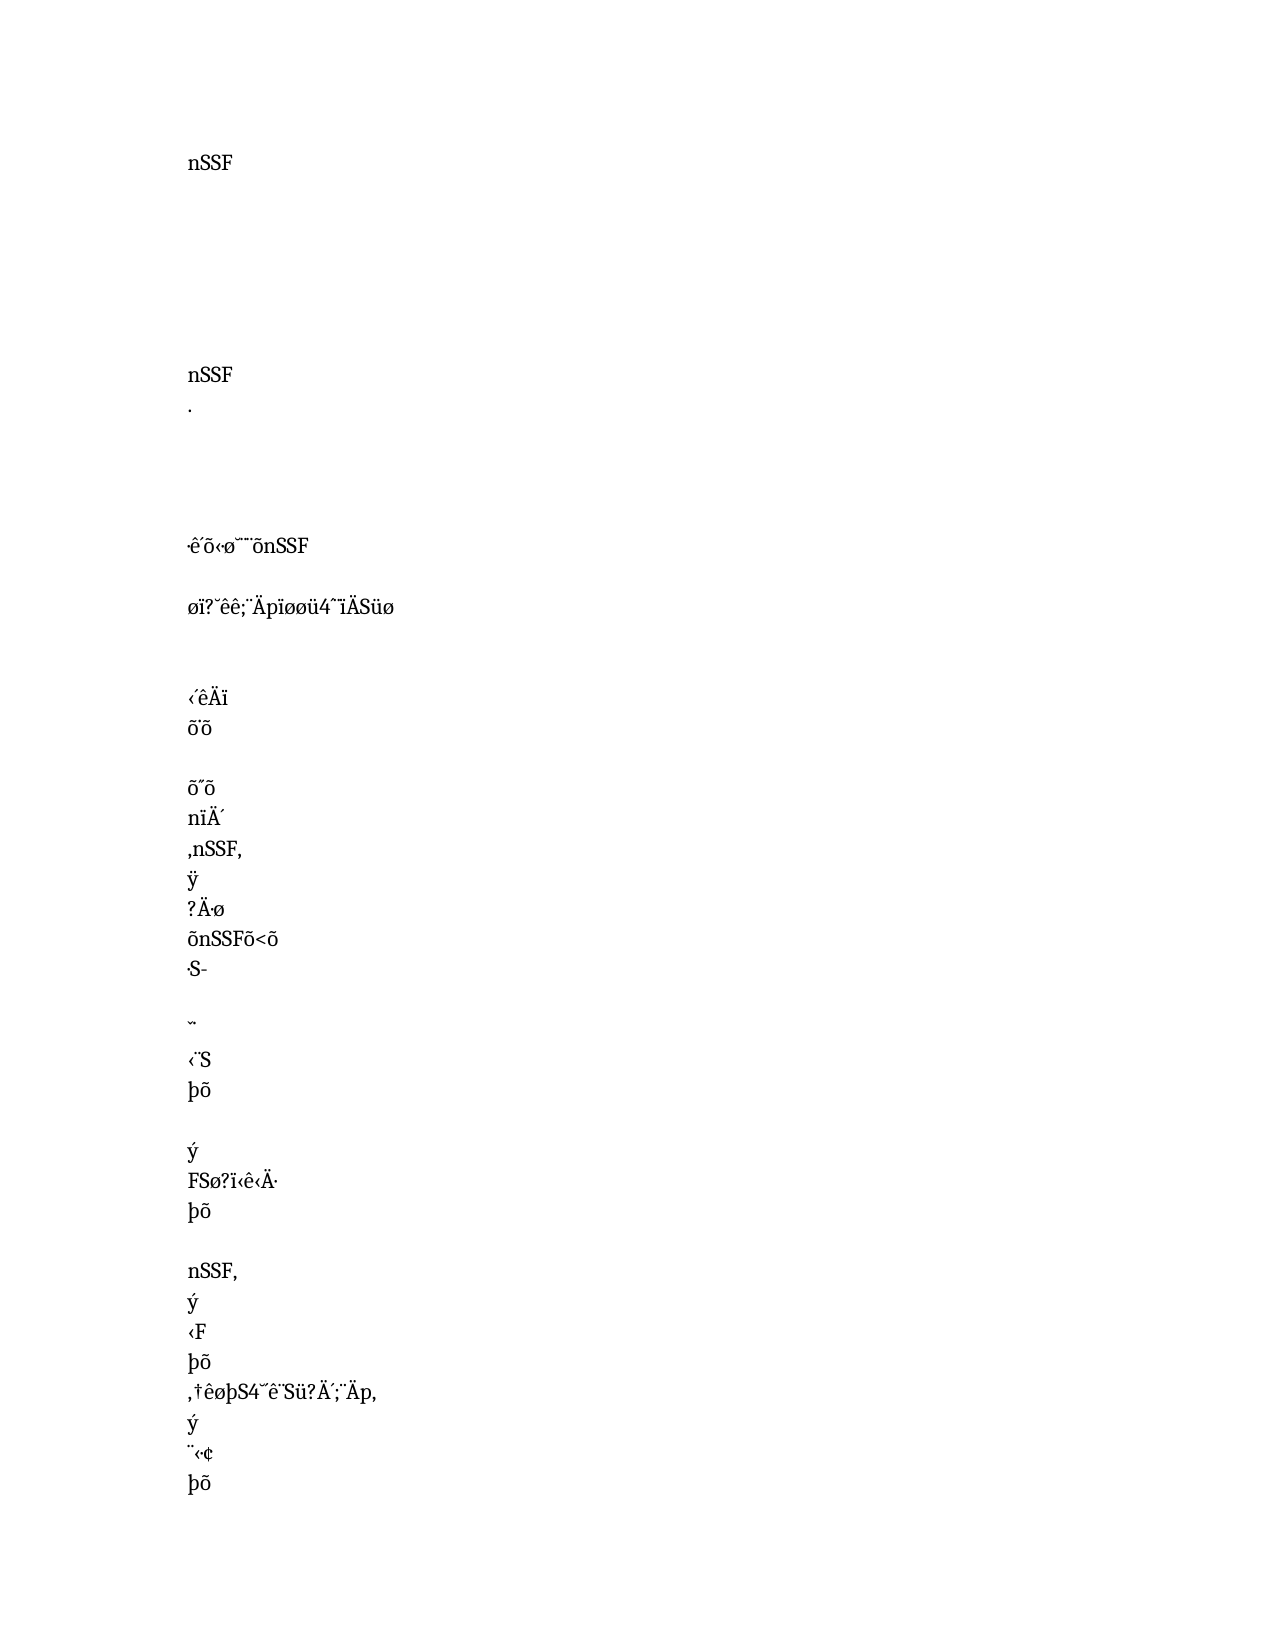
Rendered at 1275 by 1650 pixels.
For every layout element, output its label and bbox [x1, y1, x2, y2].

text [187, 150, 1087, 478]
text [187, 503, 1087, 1496]
